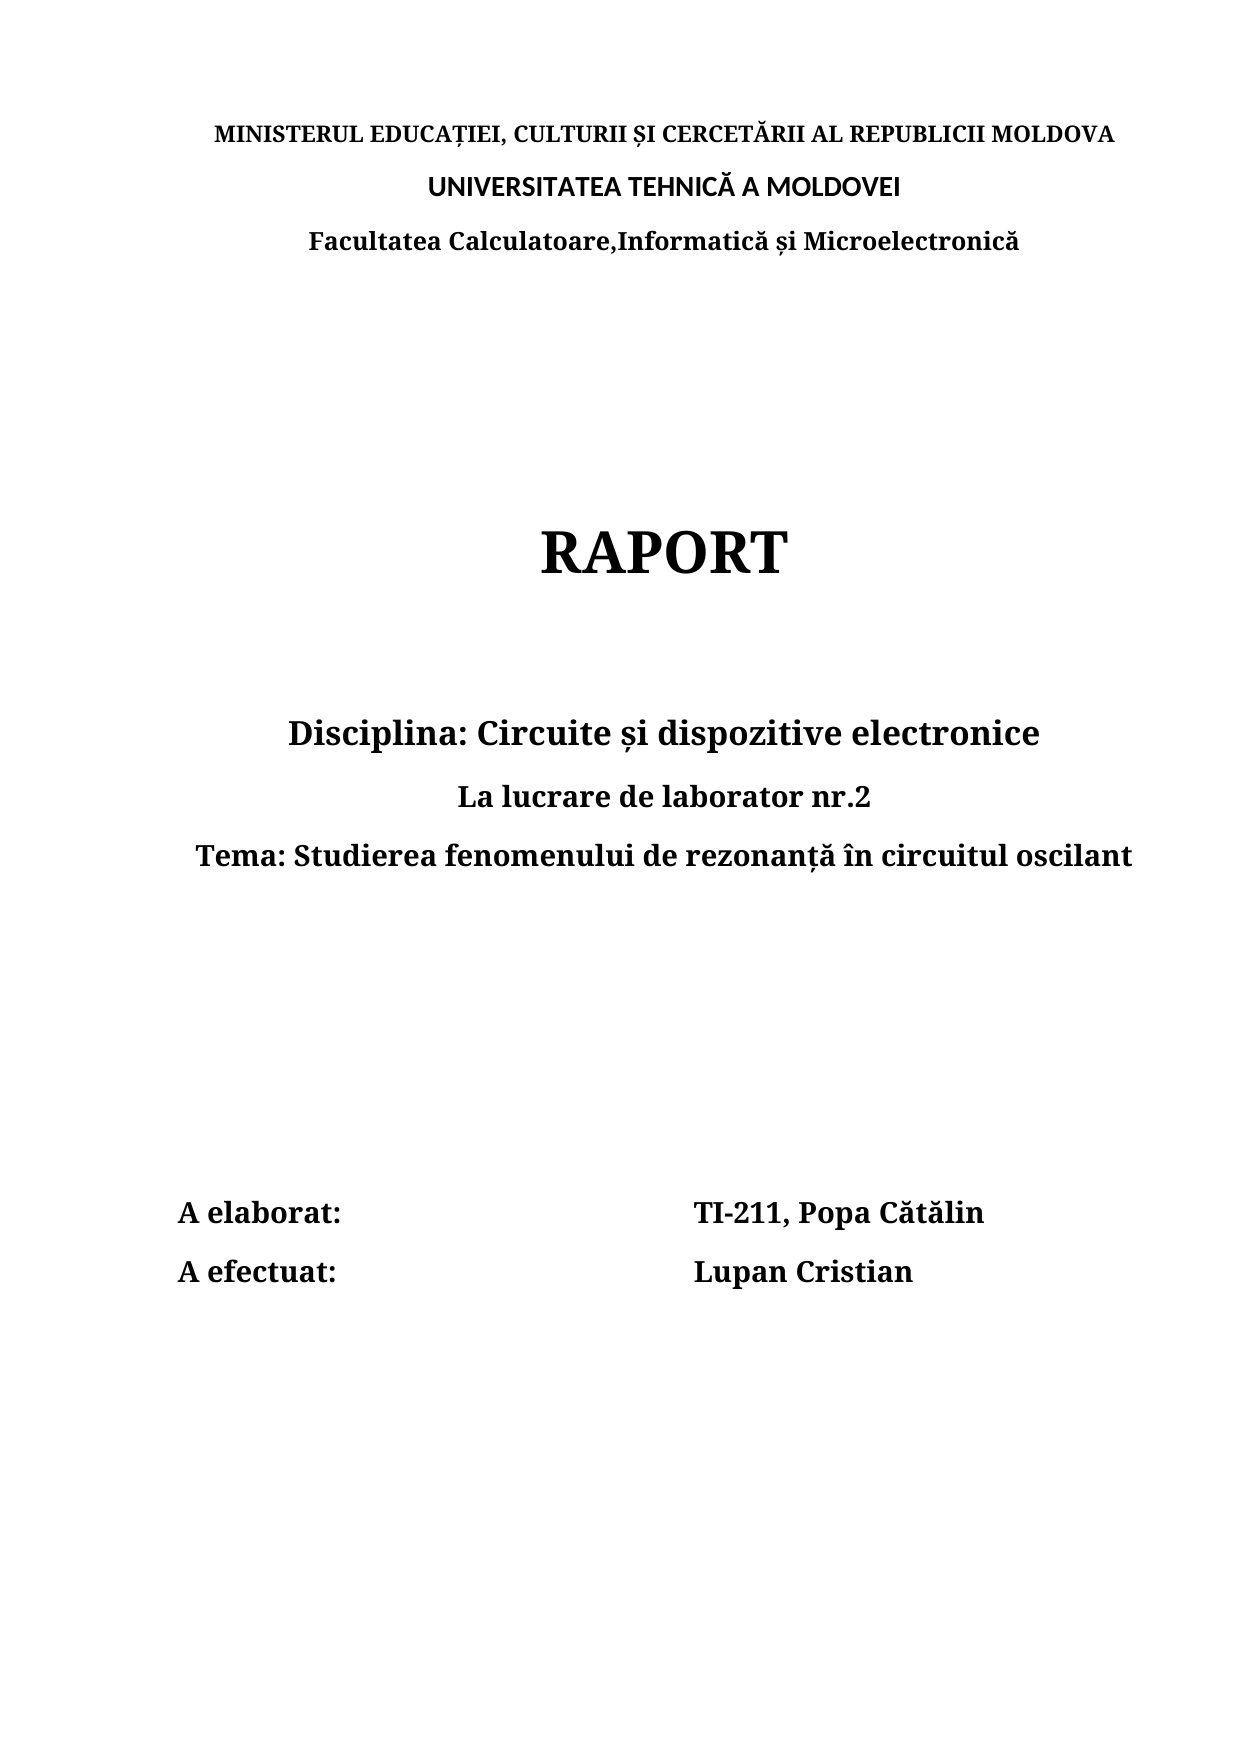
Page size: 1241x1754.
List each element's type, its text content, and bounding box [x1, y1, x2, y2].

text A elaborat: TI-211, Popa Cătălin [177, 1192, 1152, 1232]
text MINISTERUL EDUCAȚIEI, CULTURII ȘI CERCETĂRII AL REPUBLICII MOLDOVA [177, 118, 1152, 149]
text RAPORT [177, 511, 1152, 591]
text Tema: Studierea fenomenului de rezonanță în circuitul oscilant [177, 835, 1152, 875]
text La lucrare de laborator nr.2 [177, 776, 1152, 816]
text Disciplina: Circuite și dispozitive electronice [177, 710, 1152, 756]
text UNIVERSITATEA TEHNICĂ A MOLDOVEI [177, 168, 1152, 204]
text A efectuat: Lupan Cristian [177, 1252, 1152, 1291]
text Facultatea Calculatoare,Informatică și Microelectronică [177, 224, 1152, 258]
